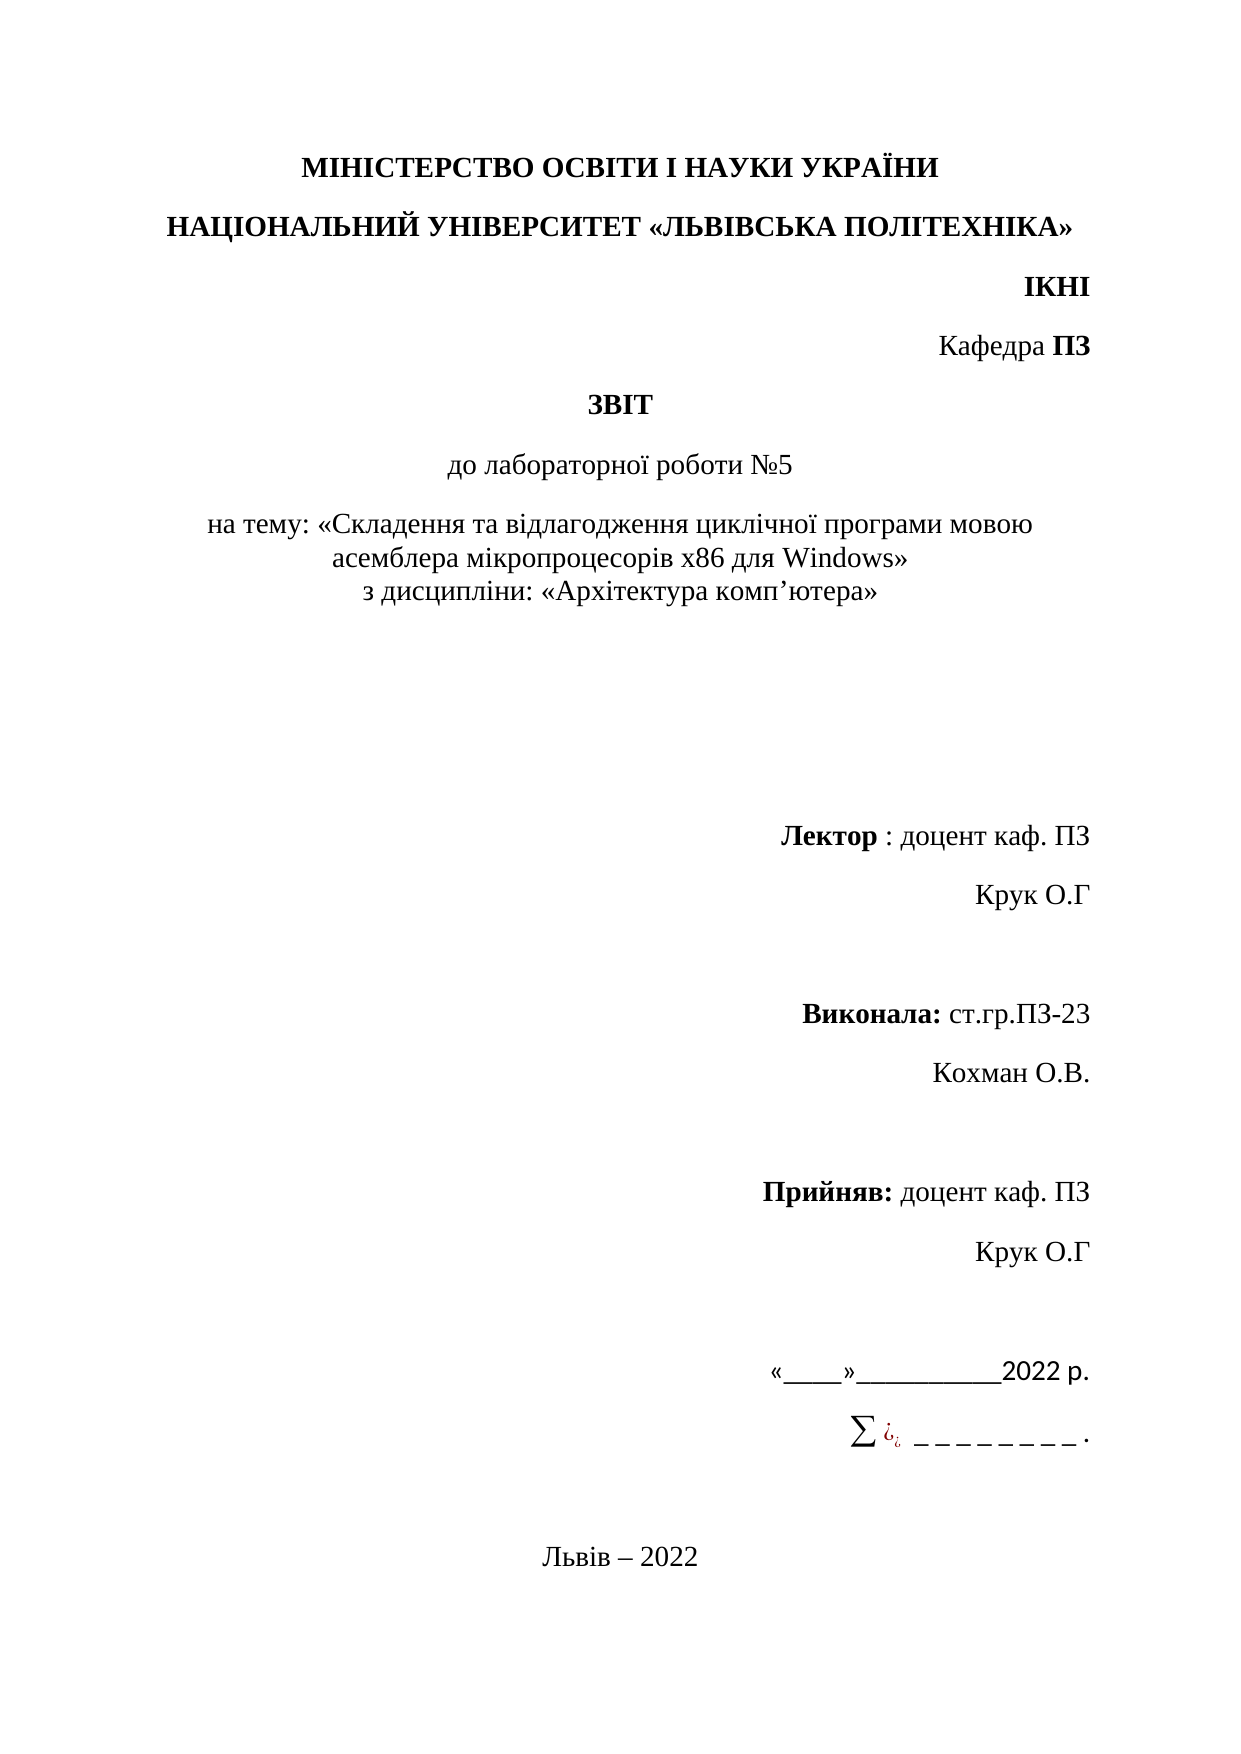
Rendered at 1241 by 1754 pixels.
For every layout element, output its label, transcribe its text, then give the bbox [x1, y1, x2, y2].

text Крук О.Г [150, 877, 1090, 911]
text Кохман О.В. [150, 1056, 1090, 1089]
text _ _ _ _ _ _ _ _ . [150, 1414, 1090, 1451]
text до лабораторної роботи №5 [150, 447, 1090, 480]
text Прийняв: доцент каф. ПЗ [150, 1174, 1090, 1208]
text «____»__________2022 р. [150, 1352, 1090, 1388]
text Лектор : доцент каф. ПЗ [150, 818, 1090, 852]
text ЗВІТ [150, 387, 1090, 421]
text Виконала: ст.гр.ПЗ-23 [150, 996, 1090, 1030]
text Кафедра ПЗ [150, 328, 1090, 362]
text Крук О.Г [150, 1234, 1090, 1267]
text на тему: «Складення та відлагодження циклічної програми мовою асемблера мікропроцесорів х86 для Windows» [150, 506, 1090, 573]
text з дисципліни: «Архітектура комп’ютера» [150, 573, 1090, 607]
text ІКНІ [150, 269, 1090, 302]
text Львів – 2022 [150, 1539, 1090, 1573]
text НАЦІОНАЛЬНИЙ УНІВЕРСИТЕТ «ЛЬВІВСЬКА ПОЛІТЕХНІКА» [150, 209, 1090, 243]
text МІНІСТЕРСТВО ОСВІТИ І НАУКИ УКРАЇНИ [150, 150, 1090, 183]
